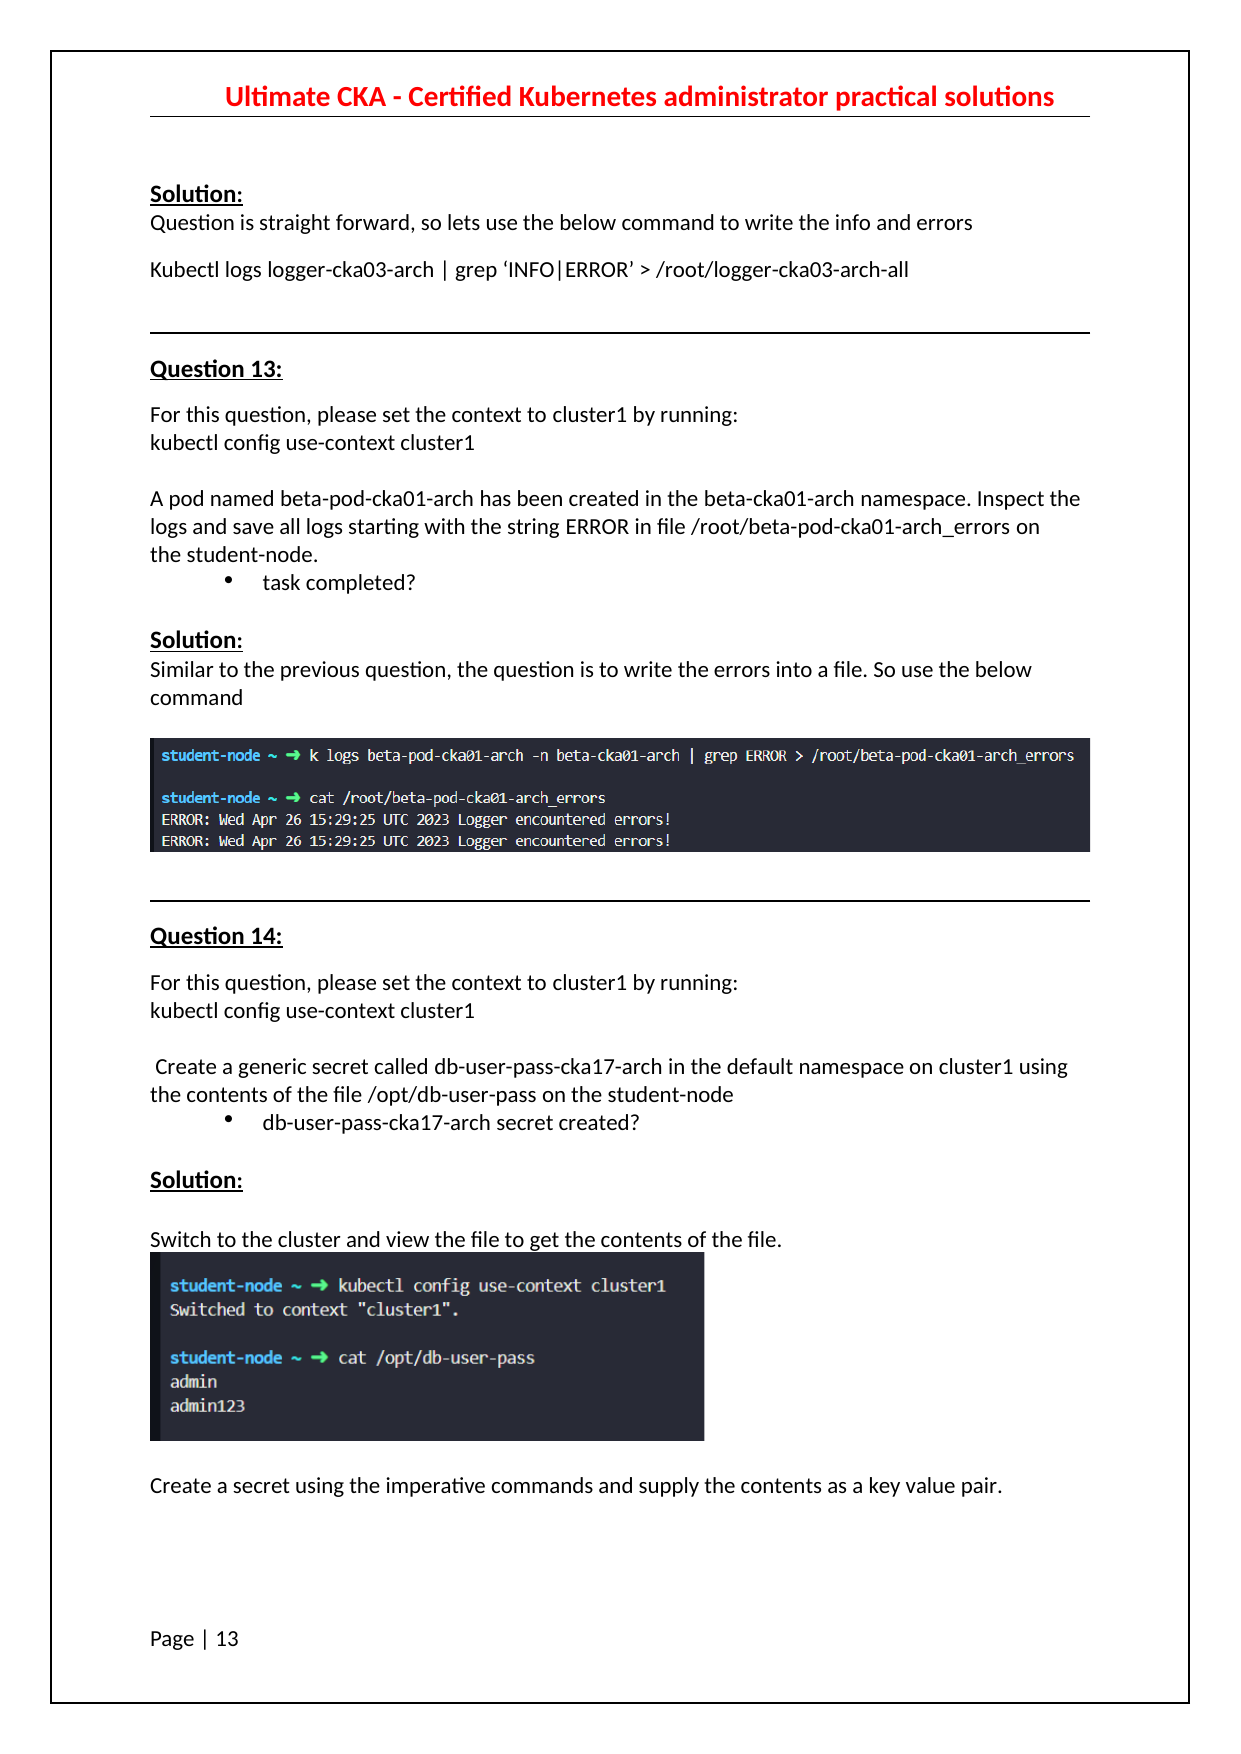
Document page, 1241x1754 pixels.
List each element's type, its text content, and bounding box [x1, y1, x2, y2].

text For this question, please set the context to cluster1 by running: [150, 968, 1090, 996]
picture [150, 1252, 705, 1441]
picture [150, 738, 1091, 852]
text Kubectl logs logger-cka03-arch | grep ‘INFO|ERROR’ > /root/logger-cka03-arch-all [150, 255, 1090, 283]
text kubectl config use-context cluster1 [150, 996, 1090, 1024]
text Question 14: [150, 921, 1090, 951]
text Question is straight forward, so lets use the below command to write the info and errors [150, 208, 1090, 237]
text kubectl config use-context cluster1 [150, 428, 1090, 456]
text Switch to the cluster and view the file to get the contents of the file. [150, 1225, 1090, 1253]
text Solution: [150, 624, 1090, 655]
text Create a generic secret called db-user-pass-cka17-arch in the default namespace on cluster1 using the contents of the file /opt/db-user-pass on the student-node [150, 1052, 1090, 1108]
list db-user-pass-cka17-arch secret created? [225, 1108, 1090, 1136]
list task completed? [225, 568, 1090, 596]
text Solution: [150, 1164, 1090, 1194]
text Similar to the previous question, the question is to write the errors into a file. So use the below command [150, 655, 1090, 711]
text Solution: [150, 178, 1090, 208]
text A pod named beta-pod-cka01-arch has been created in the beta-cka01-arch namespace. Inspect the logs and save all logs starting with the string ERROR in file /root/beta-pod-cka01-arch_errors on the student-node. [150, 484, 1090, 568]
text Question 13: [150, 353, 1090, 383]
text Create a secret using the imperative commands and supply the contents as a key value pair. [150, 1471, 1090, 1499]
text For this question, please set the context to cluster1 by running: [150, 400, 1090, 428]
